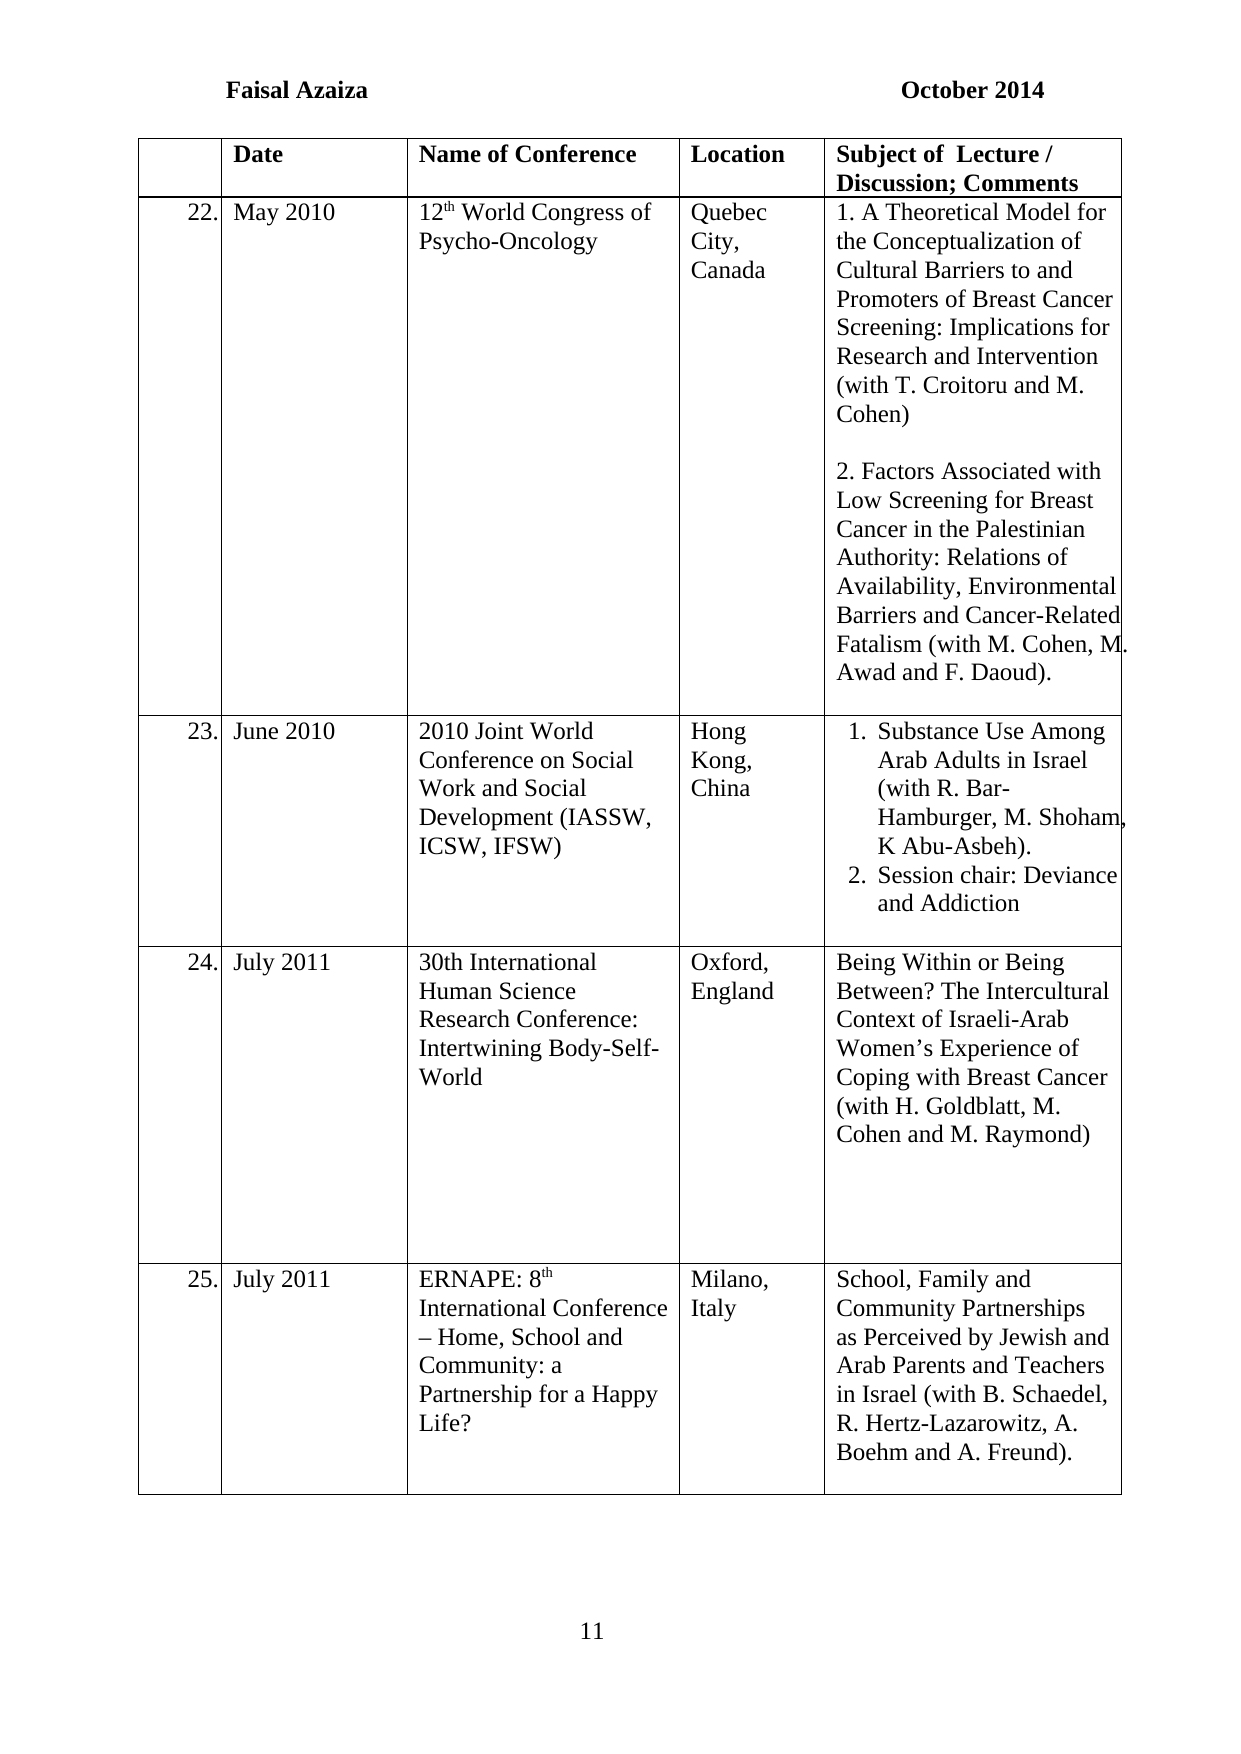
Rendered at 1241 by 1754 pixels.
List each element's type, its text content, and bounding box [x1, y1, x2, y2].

table_cell ERNAPE: 8th International Conference – Home, School and Community: a Partnership for a Happy Life? [408, 1264, 679, 1494]
table_cell [139, 1264, 221, 1494]
table_header Subject of Lecture / Discussion; Comments [825, 139, 1121, 196]
table_cell July 2011 [222, 1264, 407, 1494]
table_cell June 2010 [222, 716, 407, 946]
table_cell Oxford, England [680, 947, 824, 1263]
table_cell [139, 198, 221, 715]
table_cell Being Within or Being Between? The Intercultural Context of Israeli-Arab Women’s Experience of Coping with Breast Cancer (with H. Goldblatt, M. Cohen and M. Raymond) [825, 947, 1121, 1263]
table_cell July 2011 [222, 947, 407, 1263]
table_header [139, 139, 221, 196]
table_cell [139, 716, 221, 946]
table_cell 30th International Human Science Research Conference: Intertwining Body-Self-World [408, 947, 679, 1263]
table_cell Hong Kong, China [680, 716, 824, 946]
table_header Location [680, 139, 824, 196]
table_cell School, Family and Community Partnerships as Perceived by Jewish and Arab Parents and Teachers in Israel (with B. Schaedel, R. Hertz-Lazarowitz, A. Boehm and A. Freund). [825, 1264, 1121, 1494]
table_header Date [222, 139, 407, 196]
table_cell Milano, Italy [680, 1264, 824, 1494]
table_cell 1. A Theoretical Model for the Conceptualization of Cultural Barriers to and Promoters of Breast Cancer Screening: Implications for Research and Intervention (with T. Croitoru and M. Cohen) 2. Factors Associated with Low Screening for Breast Cancer in the Palestinian Authority: Relations of Availability, Environmental Barriers and Cancer-Related Fatalism (with M. Cohen, M. Awad and F. Daoud). [825, 198, 1121, 715]
table_cell 12th World Congress of Psycho-Oncology [408, 198, 679, 715]
table_header Name of Conference [408, 139, 679, 196]
table_cell Substance Use Among Arab Adults in Israel (with R. Bar-Hamburger, M. Shoham, K Abu-Asbeh). Session chair: Deviance and Addiction [825, 716, 1121, 946]
table_cell May 2010 [222, 198, 407, 715]
table_cell [139, 947, 221, 1263]
table_cell 2010 Joint World Conference on Social Work and Social Development (IASSW, ICSW, IFSW) [408, 716, 679, 946]
table_cell Quebec City, Canada [680, 198, 824, 715]
